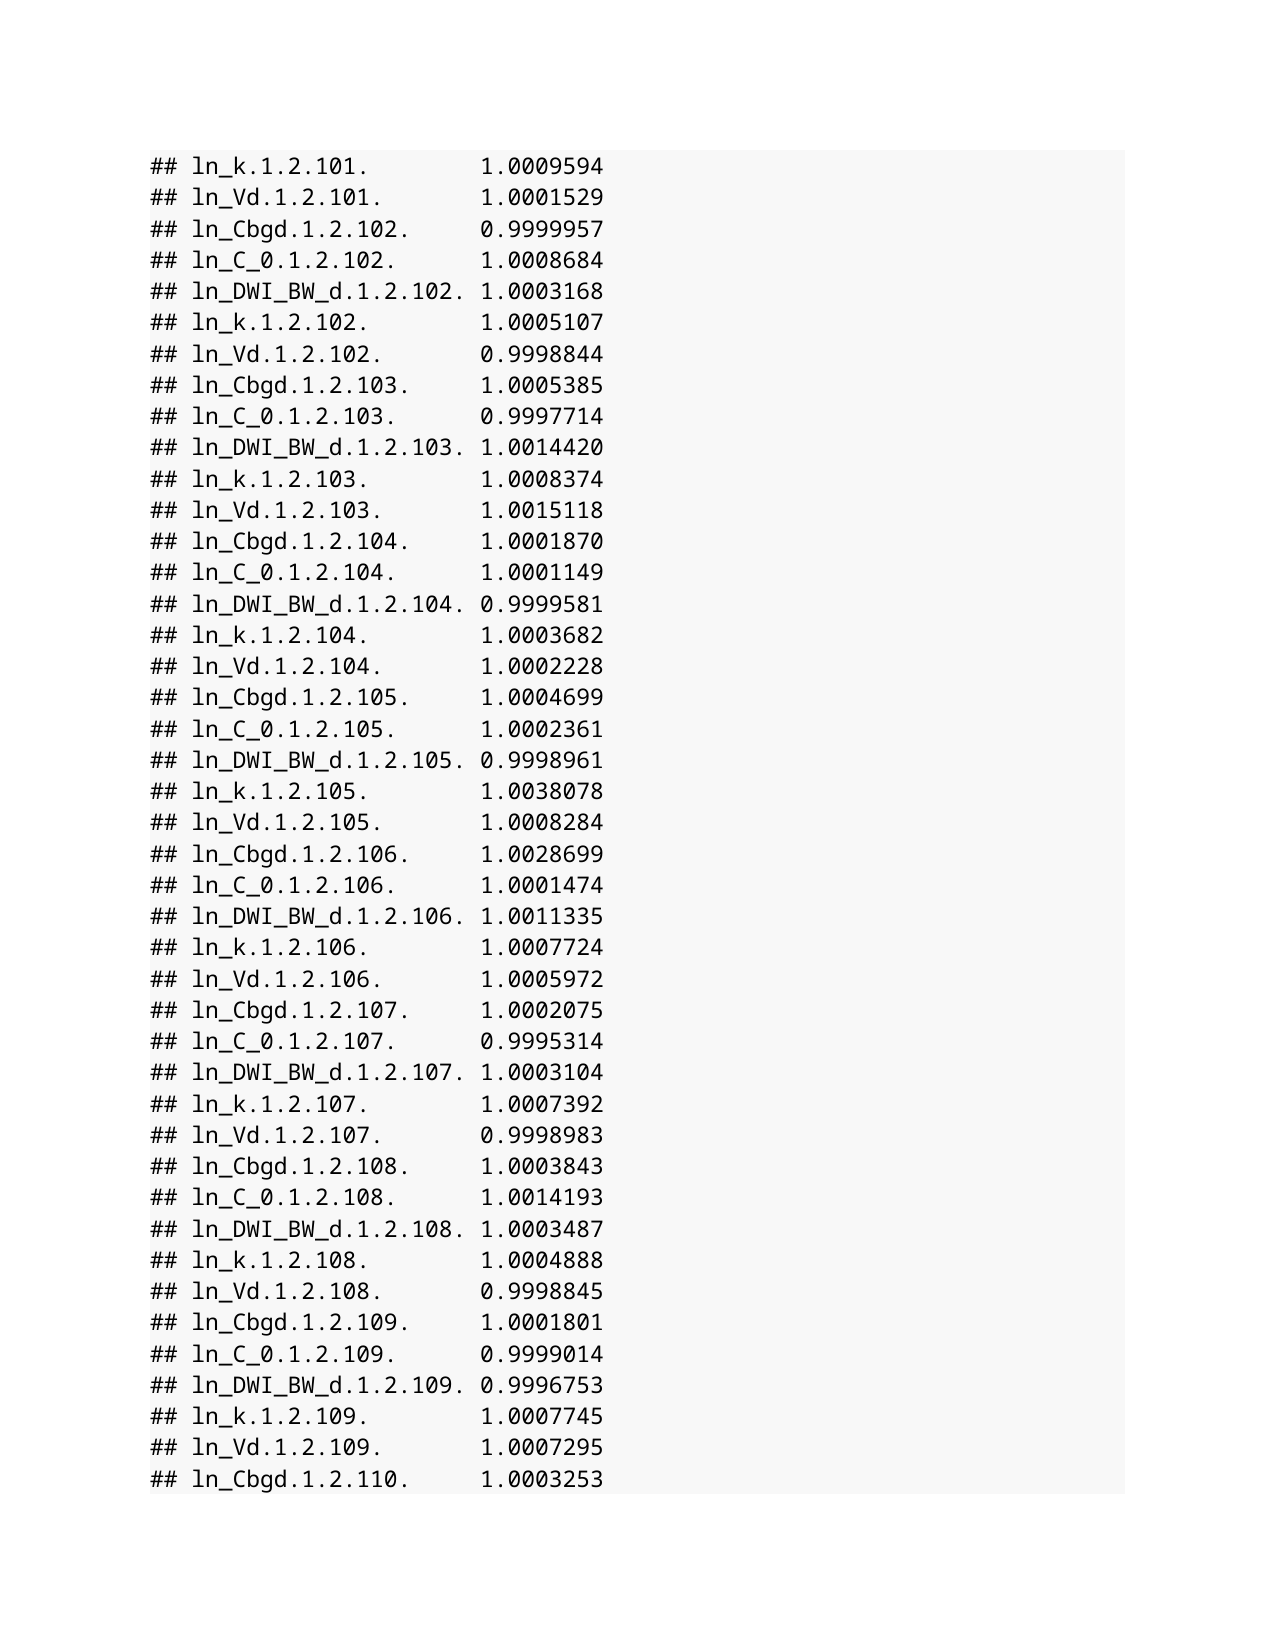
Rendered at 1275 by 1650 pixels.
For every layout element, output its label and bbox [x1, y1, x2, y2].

text [150, 150, 1125, 1494]
